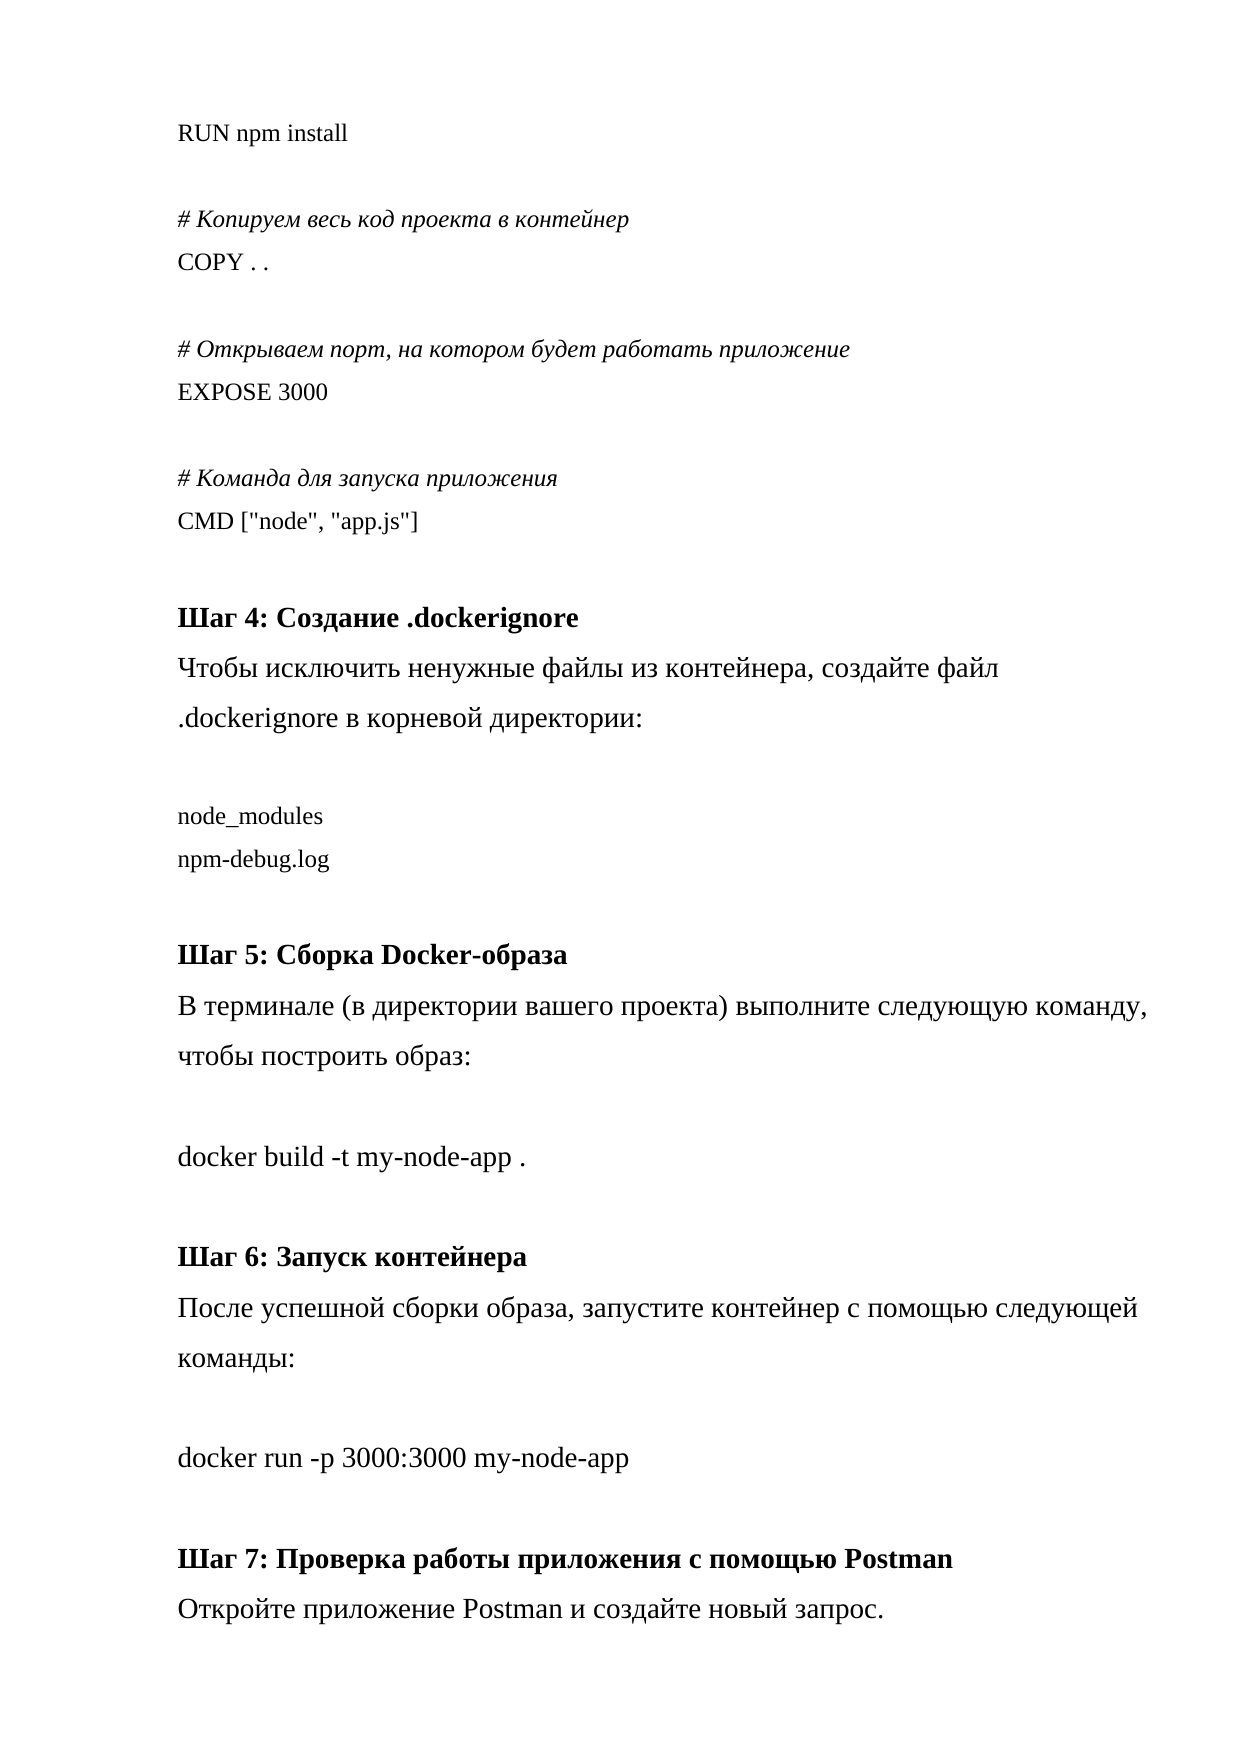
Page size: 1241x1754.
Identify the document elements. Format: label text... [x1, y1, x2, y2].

text # Копируем весь код проекта в контейнер [177, 204, 1152, 233]
text CMD ["node", "app.js"] [177, 506, 1152, 535]
subtitle Шаг 6: Запуск контейнера [177, 1239, 1152, 1273]
text EXPOSE 3000 [177, 377, 1152, 406]
text В терминале (в директории вашего проекта) выполните следующую команду, чтобы построить образ: [177, 988, 1152, 1072]
subtitle Шаг 4: Создание .dockerignore [177, 600, 1152, 633]
text COPY . . [177, 247, 1152, 276]
text # Команда для запуска приложения [177, 463, 1152, 492]
text RUN npm install [177, 118, 1152, 147]
text Откройте приложение Postman и создайте новый запрос. [177, 1592, 1152, 1625]
text node_modules [177, 801, 1152, 830]
text После успешной сборки образа, запустите контейнер с помощью следующей команды: [177, 1290, 1152, 1373]
subtitle Шаг 5: Сборка Docker-образа [177, 937, 1152, 971]
text docker run -p 3000:3000 my-node-app [177, 1441, 1152, 1474]
text docker build -t my-node-app . [177, 1139, 1152, 1172]
text npm-debug.log [177, 844, 1152, 873]
text Чтобы исключить ненужные файлы из контейнера, создайте файл .dockerignore в корневой директории: [177, 650, 1152, 734]
text Шаг 7: Проверка работы приложения с помощью Postman [177, 1541, 1152, 1575]
text # Открываем порт, на котором будет работать приложение [177, 334, 1152, 362]
